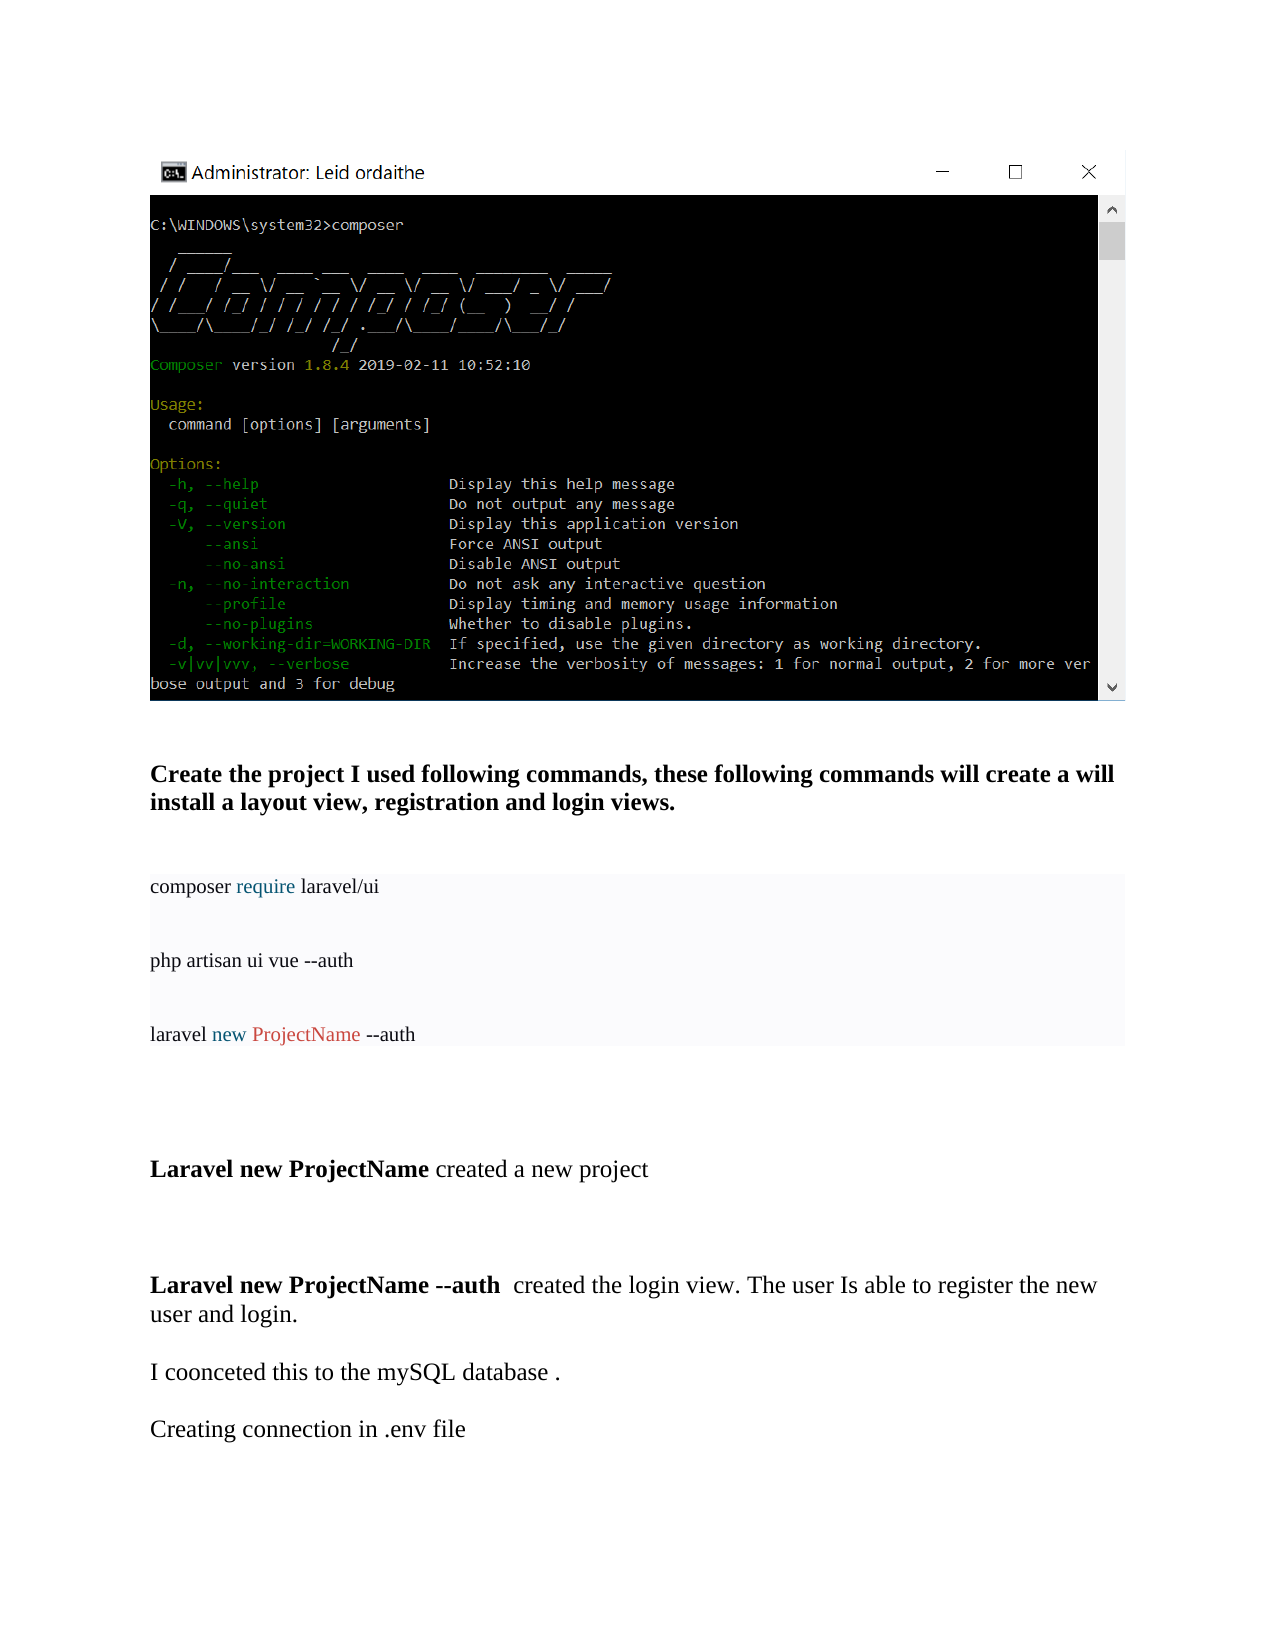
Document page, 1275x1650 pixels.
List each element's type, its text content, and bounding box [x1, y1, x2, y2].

text laravel new ProjectName --auth [150, 1022, 1125, 1046]
text I coonceted this to the mySQL database . [150, 1357, 1125, 1385]
text Laravel new ProjectName created a new project [150, 1154, 1125, 1183]
text Laravel new ProjectName --auth created the login view. The user Is able to register the new user and login. [150, 1270, 1125, 1327]
text composer require laravel/ui [150, 874, 1125, 898]
text Create the project I used following commands, these following commands will create a will install a layout view, registration and login views. [150, 759, 1125, 816]
text php artisan ui vue --auth [150, 948, 1125, 972]
text Creating connection in .env file [150, 1414, 1125, 1443]
picture [150, 150, 1125, 701]
picture [269, 883, 273, 893]
